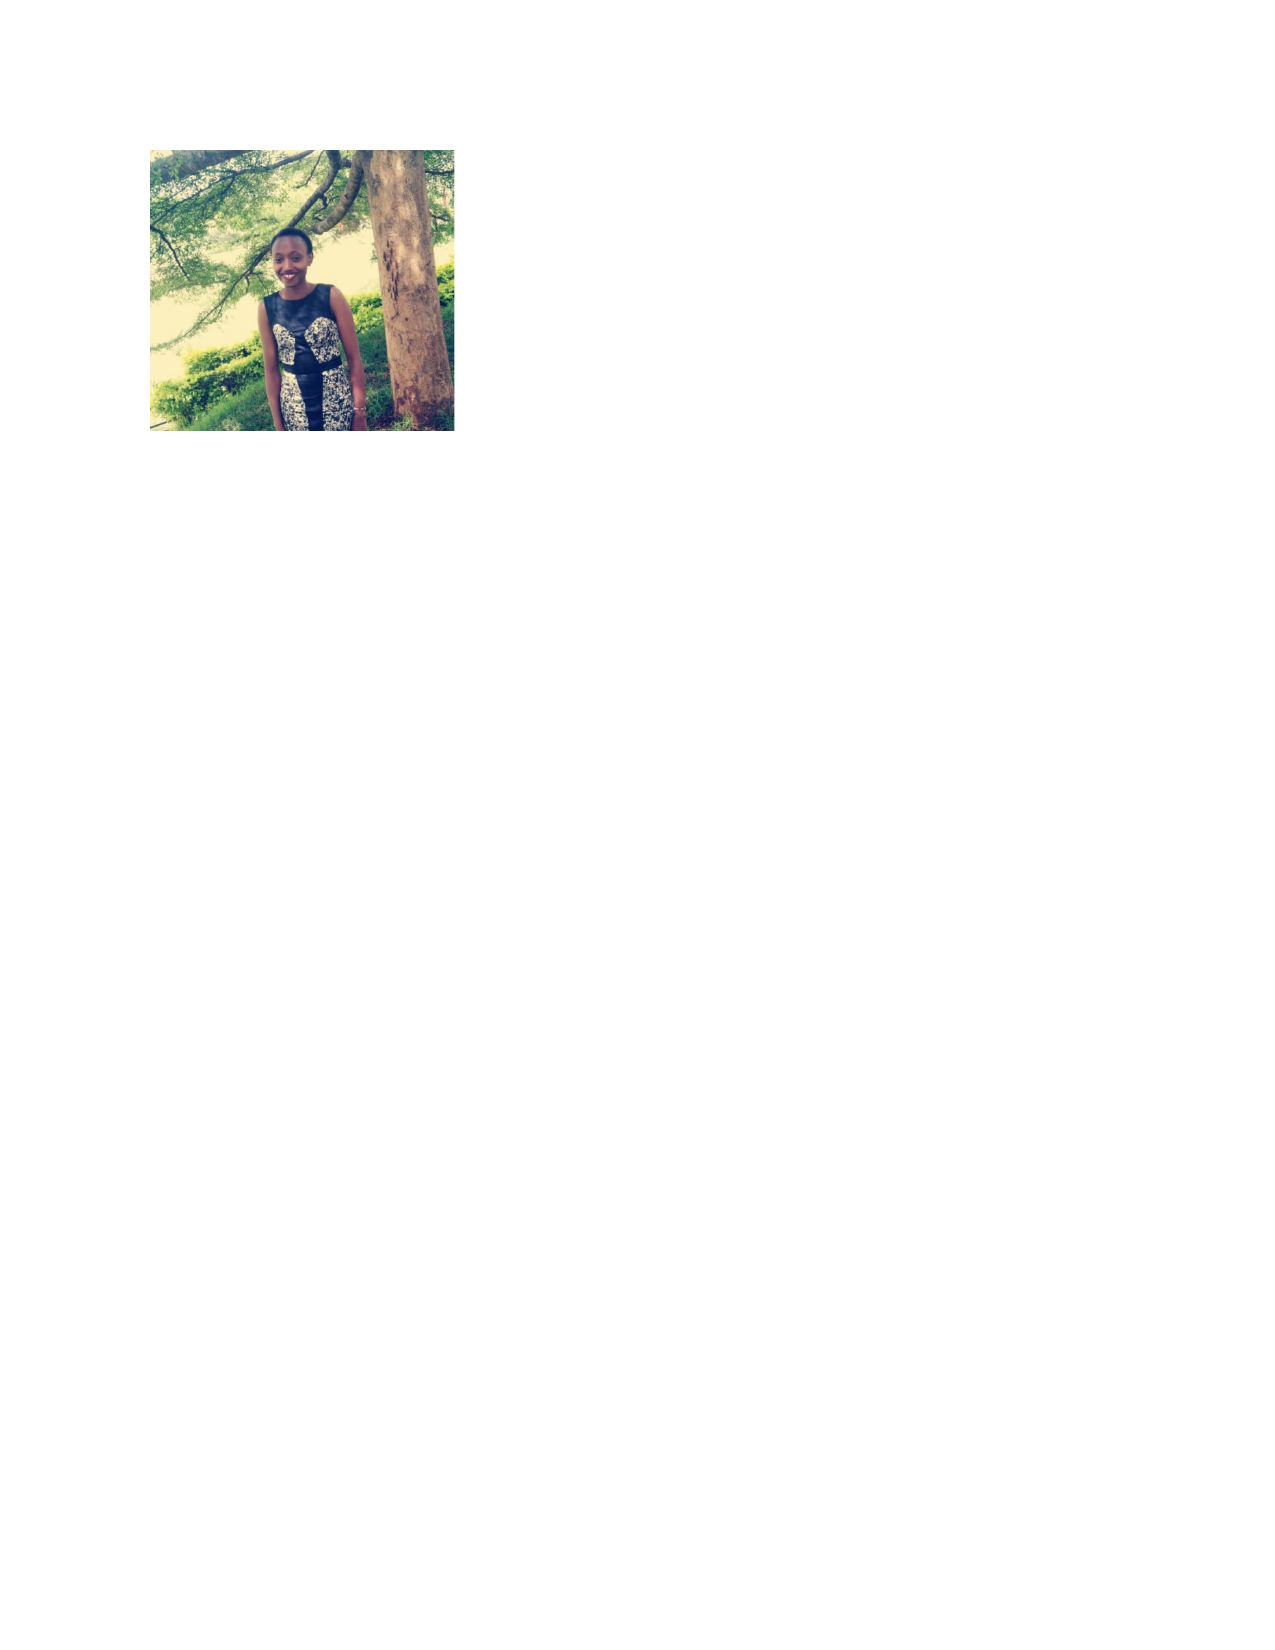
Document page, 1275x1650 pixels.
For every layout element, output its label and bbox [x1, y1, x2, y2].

picture [150, 150, 455, 431]
